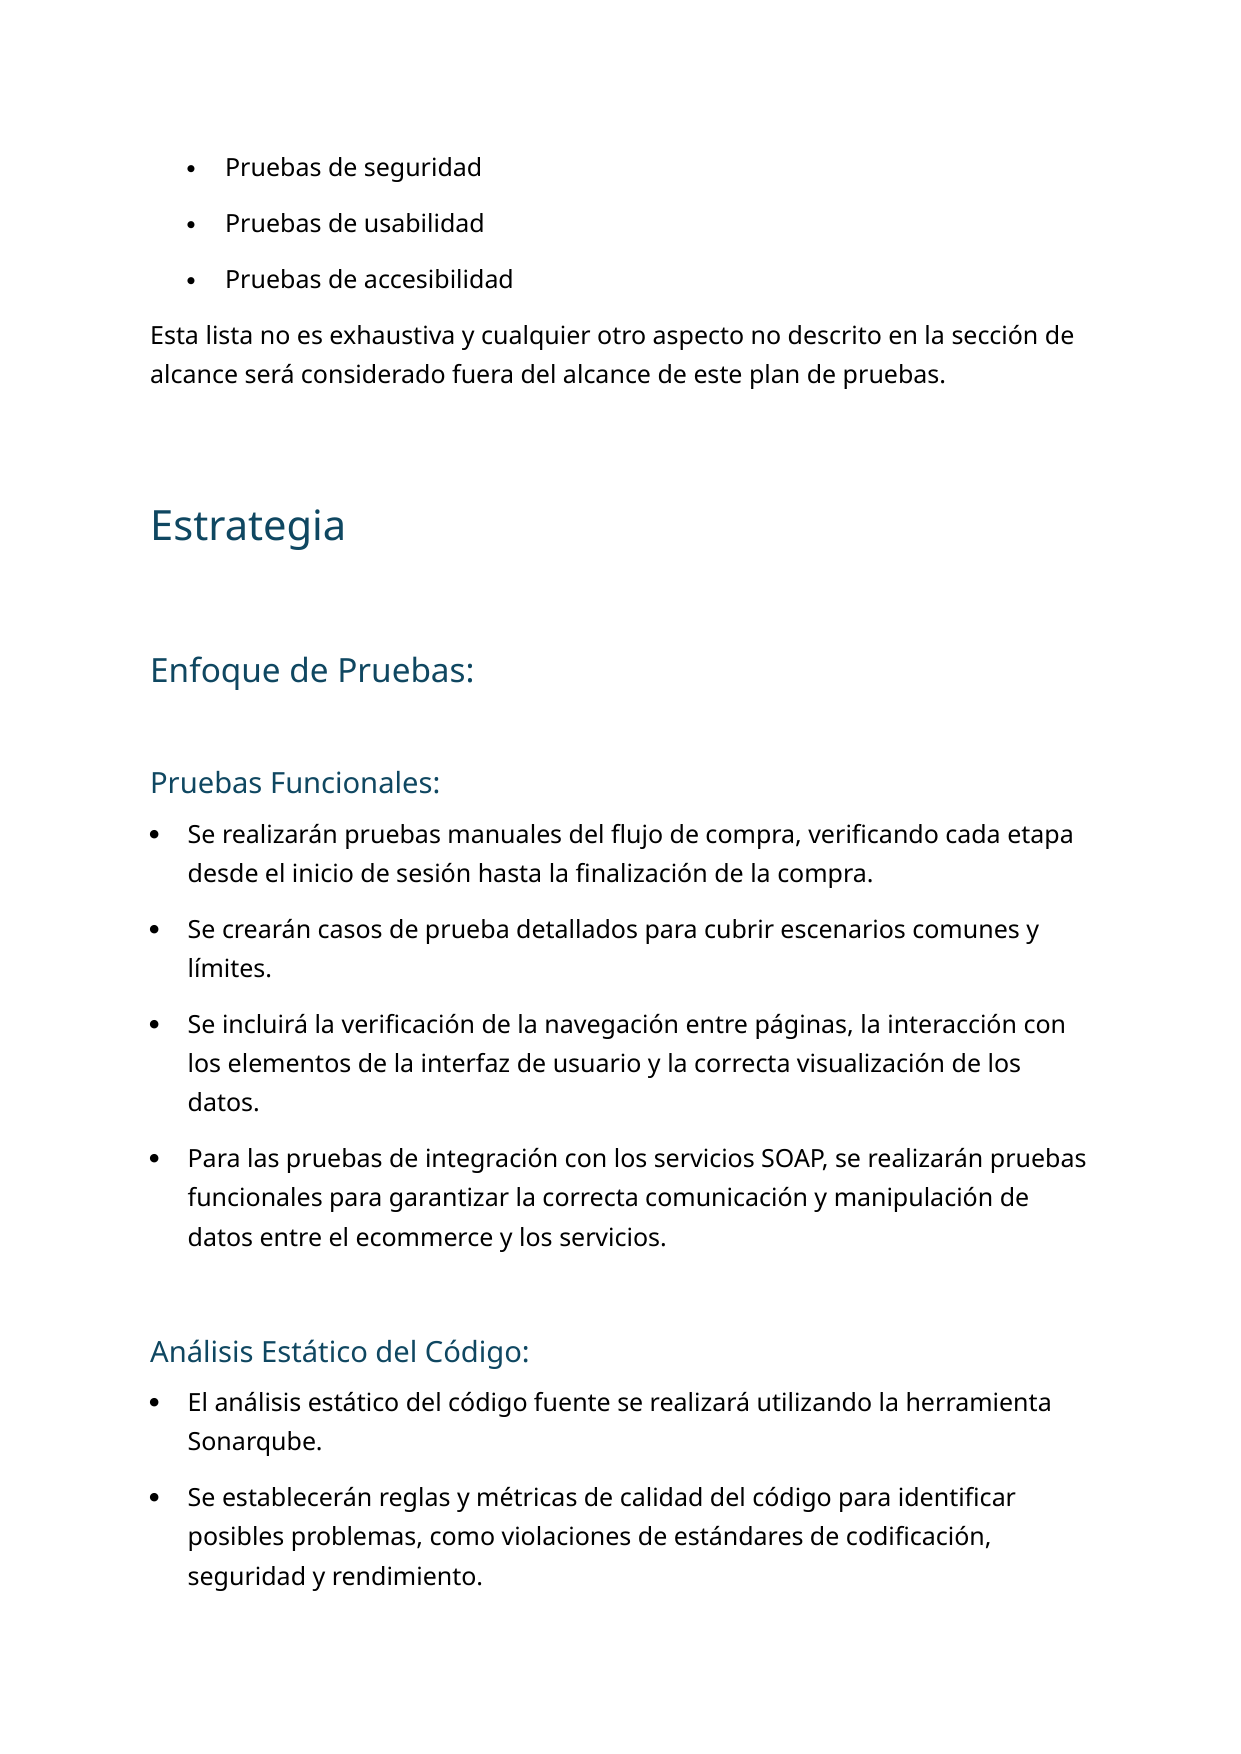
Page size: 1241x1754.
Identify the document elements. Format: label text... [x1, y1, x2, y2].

list Pruebas de seguridad [187, 150, 1090, 184]
list Pruebas de accesibilidad [187, 262, 1090, 296]
list Se incluirá la verificación de la navegación entre páginas, la interacción con los elementos de la interfaz de usuario y la correcta visualización de los datos. [150, 1007, 1090, 1119]
list Pruebas de usabilidad [187, 206, 1090, 240]
subtitle Pruebas Funcionales: [150, 763, 1090, 802]
list Se realizarán pruebas manuales del flujo de compra, verificando cada etapa desde el inicio de sesión hasta la finalización de la compra. [150, 817, 1090, 890]
subtitle Enfoque de Pruebas: [150, 646, 1090, 692]
list Se crearán casos de prueba detallados para cubrir escenarios comunes y límites. [150, 912, 1090, 985]
text Esta lista no es exhaustiva y cualquier otro aspecto no descrito en la sección de alcance será considerado fuera del alcance de este plan de pruebas. [150, 317, 1090, 391]
subtitle Estrategia [150, 496, 1090, 552]
list Se establecerán reglas y métricas de calidad del código para identificar posibles problemas, como violaciones de estándares de codificación, seguridad y rendimiento. [150, 1480, 1090, 1592]
list El análisis estático del código fuente se realizará utilizando la herramienta Sonarqube. [150, 1385, 1090, 1458]
subtitle Análisis Estático del Código: [150, 1331, 1090, 1371]
list Para las pruebas de integración con los servicios SOAP, se realizarán pruebas funcionales para garantizar la correcta comunicación y manipulación de datos entre el ecommerce y los servicios. [150, 1141, 1090, 1253]
